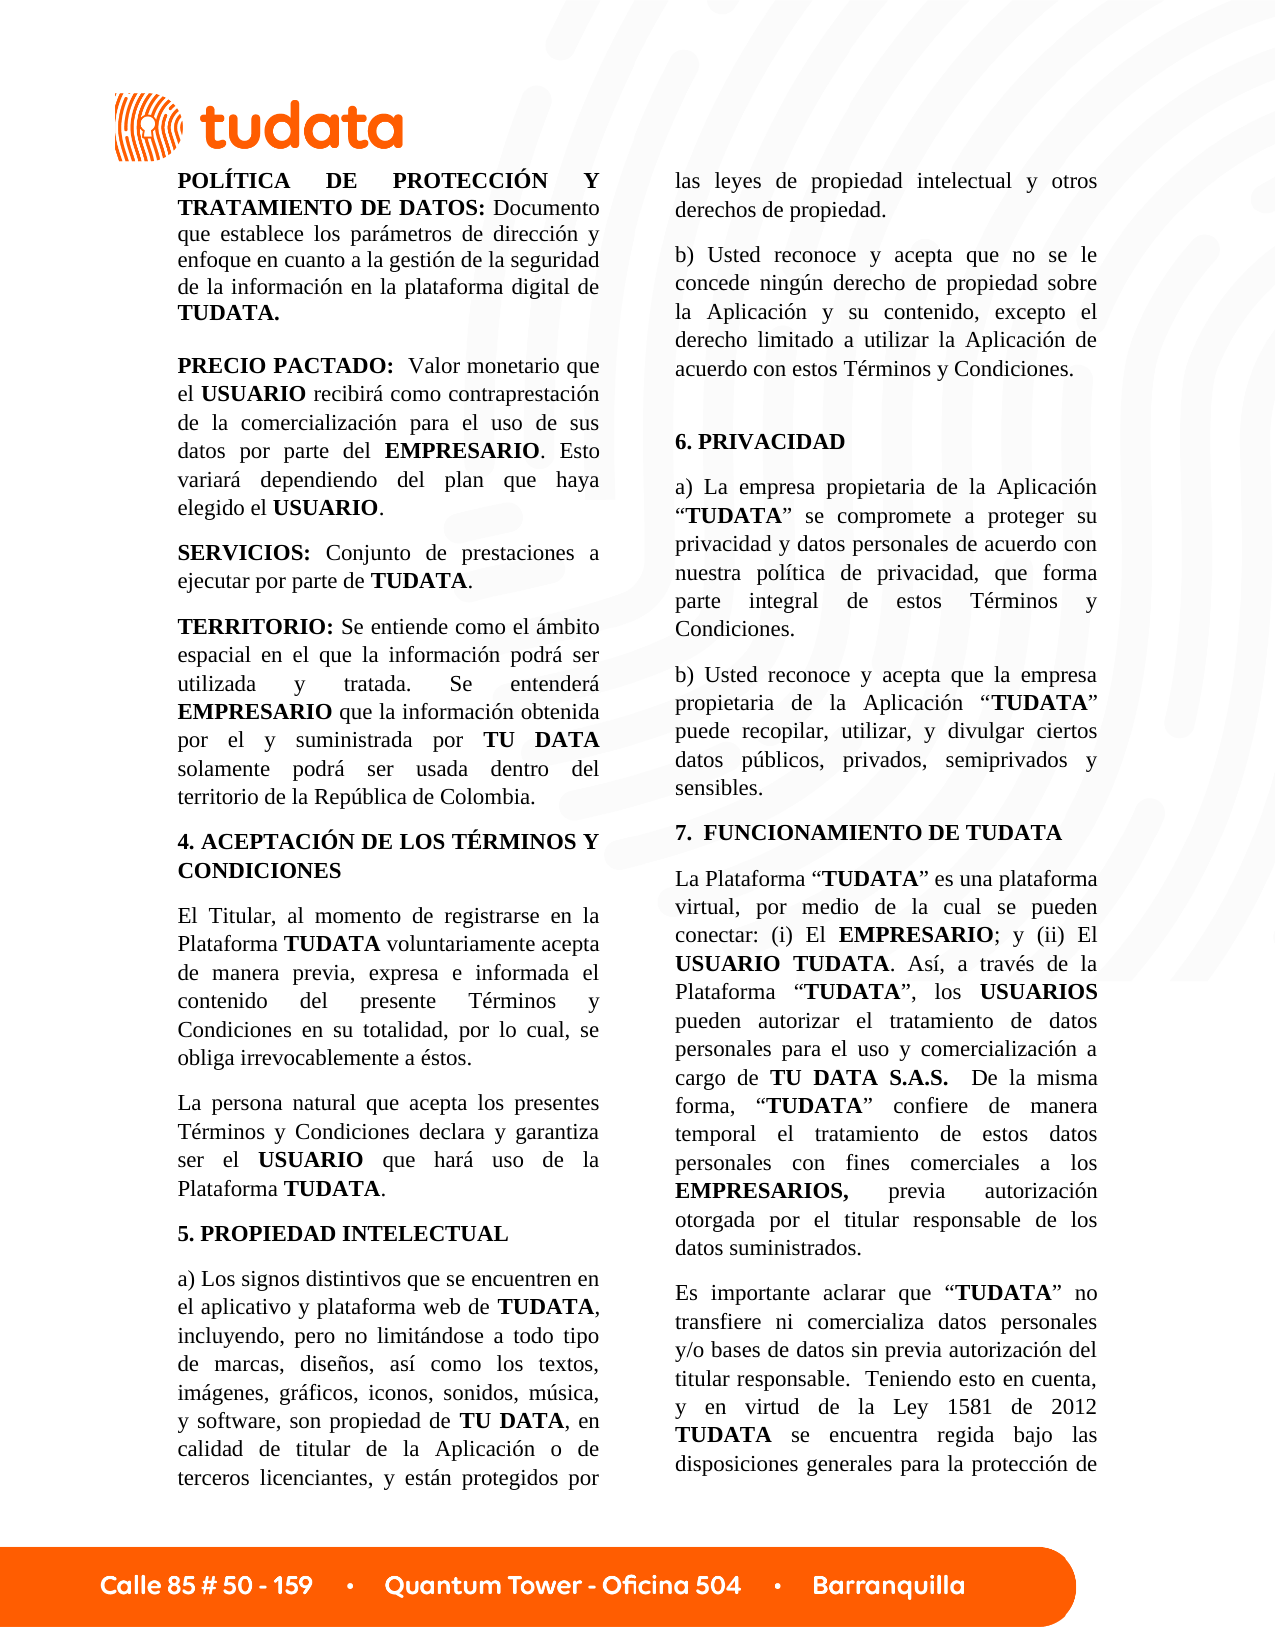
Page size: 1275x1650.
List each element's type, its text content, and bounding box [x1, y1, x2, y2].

text a) La empresa propietaria de la Aplicación “TUDATA” se compromete a proteger su privacidad y datos personales de acuerdo con nuestra política de privacidad, que forma parte integral de estos Términos y Condiciones. [675, 473, 1098, 642]
text 6. PRIVACIDAD [675, 400, 1098, 454]
picture [0, 0, 1275, 1650]
text 7. FUNCIONAMIENTO DE TUDATA [675, 819, 1098, 846]
text 5. PROPIEDAD INTELECTUAL [177, 1220, 600, 1246]
text SERVICIOS: Conjunto de prestaciones a ejecutar por parte de TUDATA. [177, 539, 600, 594]
text b) Usted reconoce y acepta que la empresa propietaria de la Aplicación “TUDATA” puede recopilar, utilizar, y divulgar ciertos datos públicos, privados, semiprivados y sensibles. [675, 661, 1098, 801]
text 4. ACEPTACIÓN DE LOS TÉRMINOS Y CONDICIONES [177, 828, 600, 883]
text b) Usted reconoce y acepta que no se le concede ningún derecho de propiedad sobre la Aplicación y su contenido, excepto el derecho limitado a utilizar la Aplicación de acuerdo con estos Términos y Condiciones. [675, 241, 1098, 381]
text El Titular, al momento de registrarse en la Plataforma TUDATA voluntariamente acepta de manera previa, expresa e informada el contenido del presente Términos y Condiciones en su totalidad, por lo cual, se obliga irrevocablemente a éstos. [177, 902, 600, 1071]
text La Plataforma “TUDATA” es una plataforma virtual, por medio de la cual se pueden conectar: (i) El EMPRESARIO; y (ii) El USUARIO TUDATA. Así, a través de la Plataforma “TUDATA”, los USUARIOS pueden autorizar el tratamiento de datos personales para el uso y comercialización a cargo de TU DATA S.A.S. De la misma forma, “TUDATA” confiere de manera temporal el tratamiento de estos datos personales con fines comerciales a los EMPRESARIOS, previa autorización otorgada por el titular responsable de los datos suministrados. [675, 864, 1098, 1261]
text TERRITORIO: Se entiende como el ámbito espacial en el que la información podrá ser utilizada y tratada. Se entenderá EMPRESARIO que la información obtenida por el y suministrada por TU DATA solamente podrá ser usada dentro del territorio de la República de Colombia. [177, 613, 600, 810]
text a) Los signos distintivos que se encuentren en el aplicativo y plataforma web de TUDATA, incluyendo, pero no limitándose a todo tipo de marcas, diseños, así como los textos, imágenes, gráficos, iconos, sonidos, música, y software, son propiedad de TU DATA, en calidad de titular de la Aplicación o de terceros licenciantes, y están protegidos por las leyes de propiedad intelectual y otros derechos de propiedad. [177, 1265, 600, 1490]
text PRECIO PACTADO: Valor monetario que el USUARIO recibirá como contraprestación de la comercialización para el uso de sus datos por parte del EMPRESARIO. Esto variará dependiendo del plan que haya elegido el USUARIO. [177, 352, 600, 520]
text POLÍTICA DE PROTECCIÓN Y TRATAMIENTO DE DATOS: Documento que establece los parámetros de dirección y enfoque en cuanto a la gestión de la seguridad de la información en la plataforma digital de TUDATA. [177, 167, 600, 326]
text La persona natural que acepta los presentes Términos y Condiciones declara y garantiza ser el USUARIO que hará uso de la Plataforma TUDATA. [177, 1089, 600, 1201]
